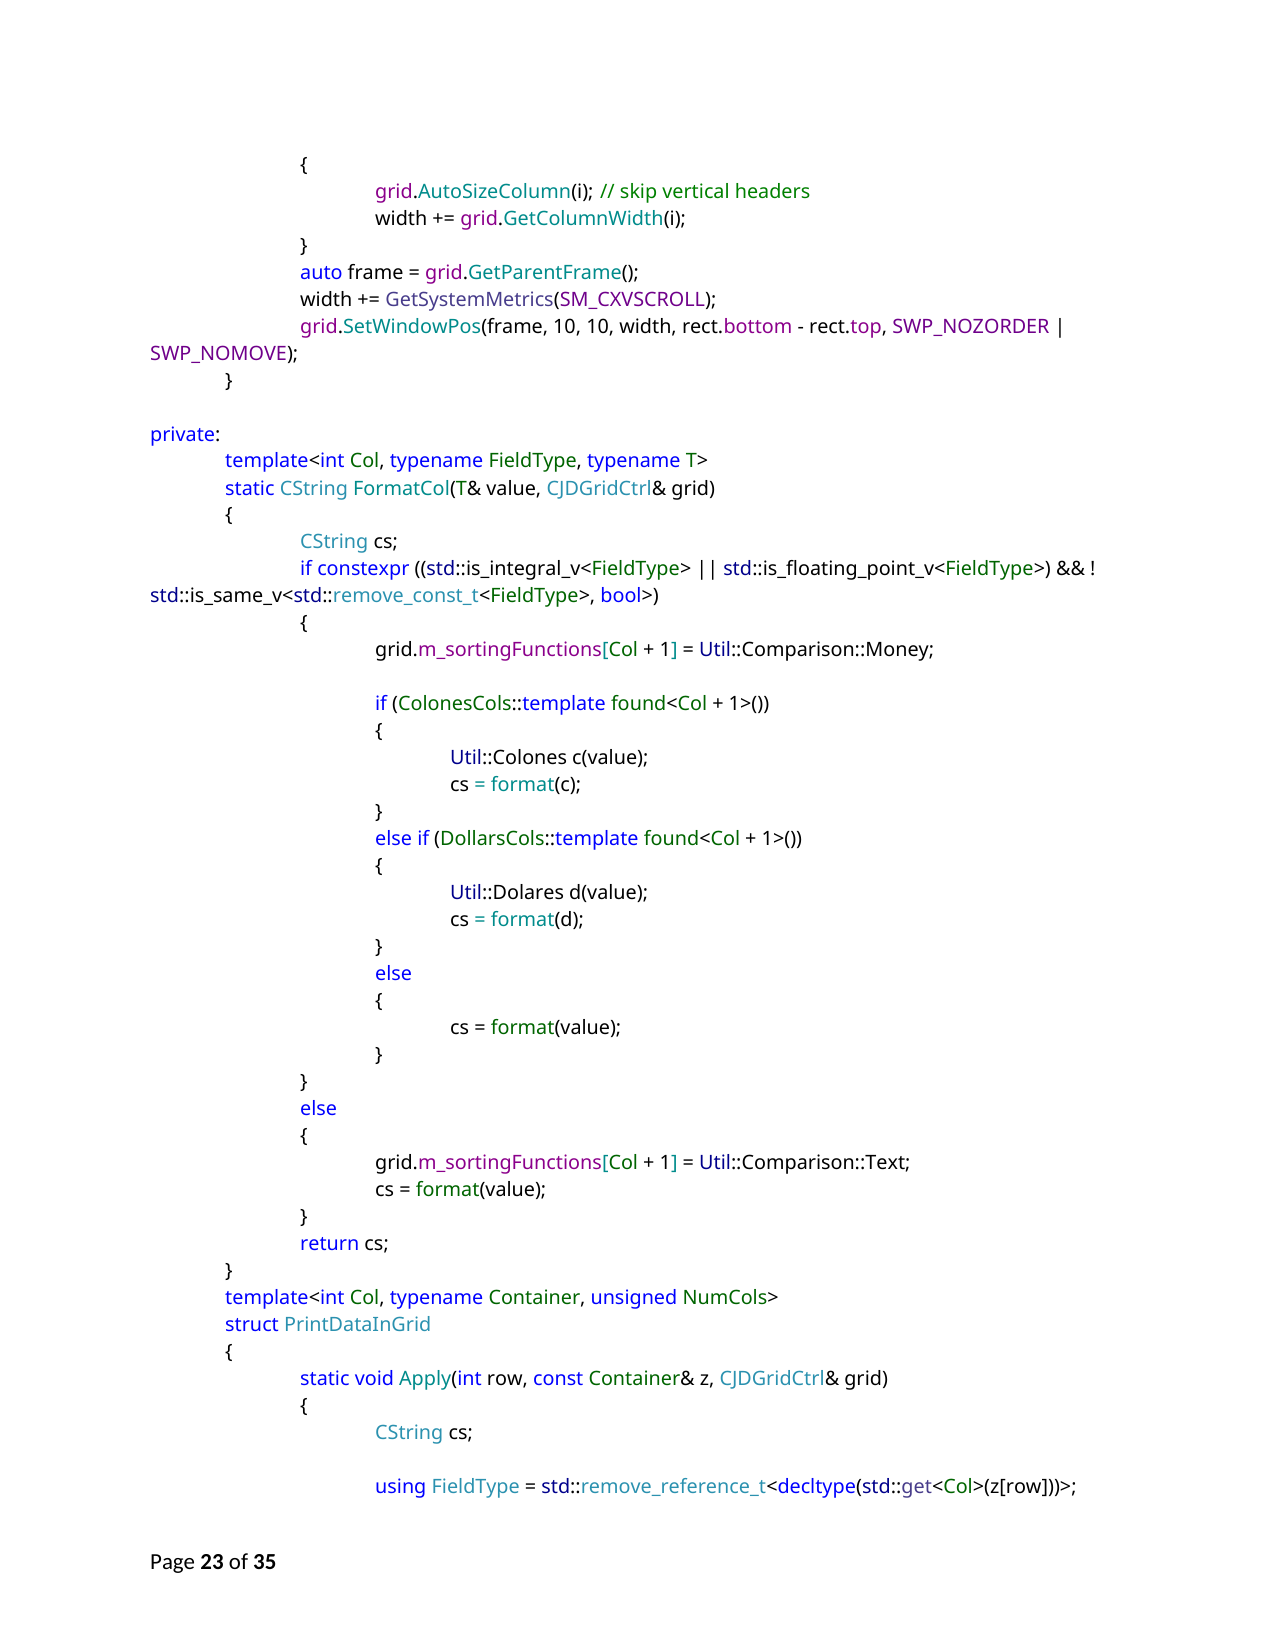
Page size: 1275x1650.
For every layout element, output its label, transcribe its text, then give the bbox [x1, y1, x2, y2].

text { [150, 501, 1125, 528]
text CString cs; [150, 1418, 1125, 1445]
text private: [150, 420, 1125, 447]
text static CString FormatCol(T& value, CJDGridCtrl& grid) [150, 474, 1125, 501]
text grid.m_sortingFunctions[Col + 1] = Util::Comparison::Text; [150, 1148, 1125, 1175]
text cs = format(c); [150, 771, 1125, 797]
text cs = format(value); [150, 1013, 1125, 1040]
text template<int Col, typename FieldType, typename T> [150, 447, 1125, 474]
text cs = format(d); [150, 905, 1125, 932]
text { [150, 986, 1125, 1013]
text } [150, 797, 1125, 824]
text Util::Colones c(value); [150, 743, 1125, 771]
text } [150, 1067, 1125, 1094]
text if constexpr ((std::is_integral_v<FieldType> || std::is_floating_point_v<FieldType>) && !std::is_same_v<std::remove_const_t<FieldType>, bool>) [150, 555, 1125, 609]
text width += GetSystemMetrics(SM_CXVSCROLL); [150, 285, 1125, 312]
text } [150, 1256, 1125, 1283]
text { [150, 609, 1125, 636]
text { [150, 717, 1125, 743]
text static void Apply(int row, const Container& z, CJDGridCtrl& grid) [150, 1364, 1125, 1391]
text auto frame = grid.GetParentFrame(); [150, 258, 1125, 285]
text { [150, 150, 1125, 177]
text grid.AutoSizeColumn(i); // skip vertical headers [150, 177, 1125, 204]
text Util::Dolares d(value); [150, 878, 1125, 905]
text else [150, 1094, 1125, 1121]
text grid.SetWindowPos(frame, 10, 10, width, rect.bottom - rect.top, SWP_NOZORDER | SWP_NOMOVE); [150, 312, 1125, 366]
text using FieldType = std::remove_reference_t<decltype(std::get<Col>(z[row]))>; [150, 1472, 1125, 1499]
text } [150, 932, 1125, 959]
text return cs; [150, 1229, 1125, 1256]
text struct PrintDataInGrid [150, 1310, 1125, 1337]
text template<int Col, typename Container, unsigned NumCols> [150, 1283, 1125, 1310]
text if (ColonesCols::template found<Col + 1>()) [150, 689, 1125, 717]
text { [150, 851, 1125, 878]
text else if (DollarsCols::template found<Col + 1>()) [150, 824, 1125, 851]
text width += grid.GetColumnWidth(i); [150, 204, 1125, 231]
text CString cs; [150, 528, 1125, 555]
text } [150, 1202, 1125, 1229]
text } [150, 231, 1125, 258]
text grid.m_sortingFunctions[Col + 1] = Util::Comparison::Money; [150, 636, 1125, 663]
text { [150, 1337, 1125, 1364]
text { [150, 1391, 1125, 1418]
text } [150, 366, 1125, 393]
text } [150, 1040, 1125, 1067]
text { [150, 1121, 1125, 1148]
text else [150, 959, 1125, 986]
text cs = format(value); [150, 1175, 1125, 1202]
